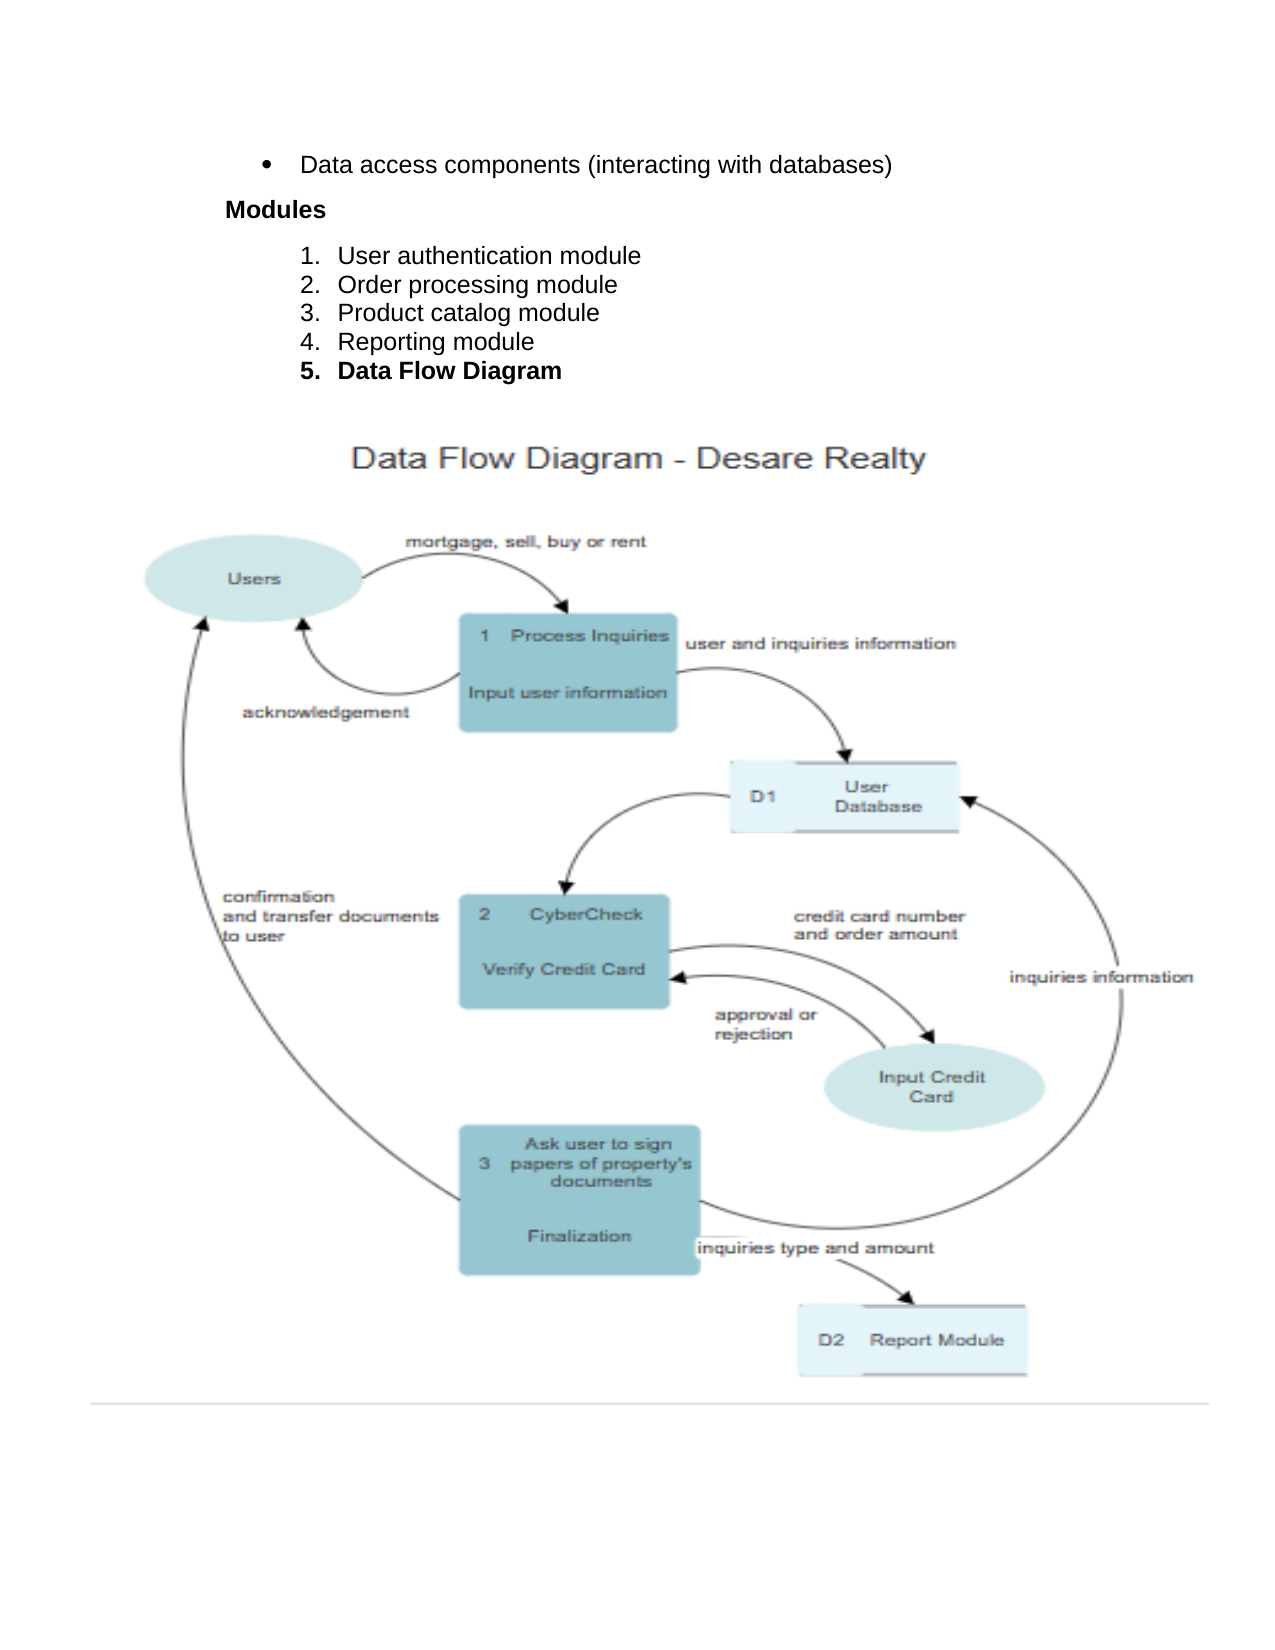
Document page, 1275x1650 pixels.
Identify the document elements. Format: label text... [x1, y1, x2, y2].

list Data Flow Diagram [300, 356, 1125, 385]
list User authentication module [300, 241, 1125, 270]
list Order processing module [300, 270, 1125, 298]
list Product catalog module [300, 298, 1125, 327]
picture [87, 418, 1208, 1402]
list Reporting module [300, 327, 1125, 356]
text Modules [225, 196, 1125, 224]
list Data access components (interacting with databases) [262, 150, 1125, 179]
